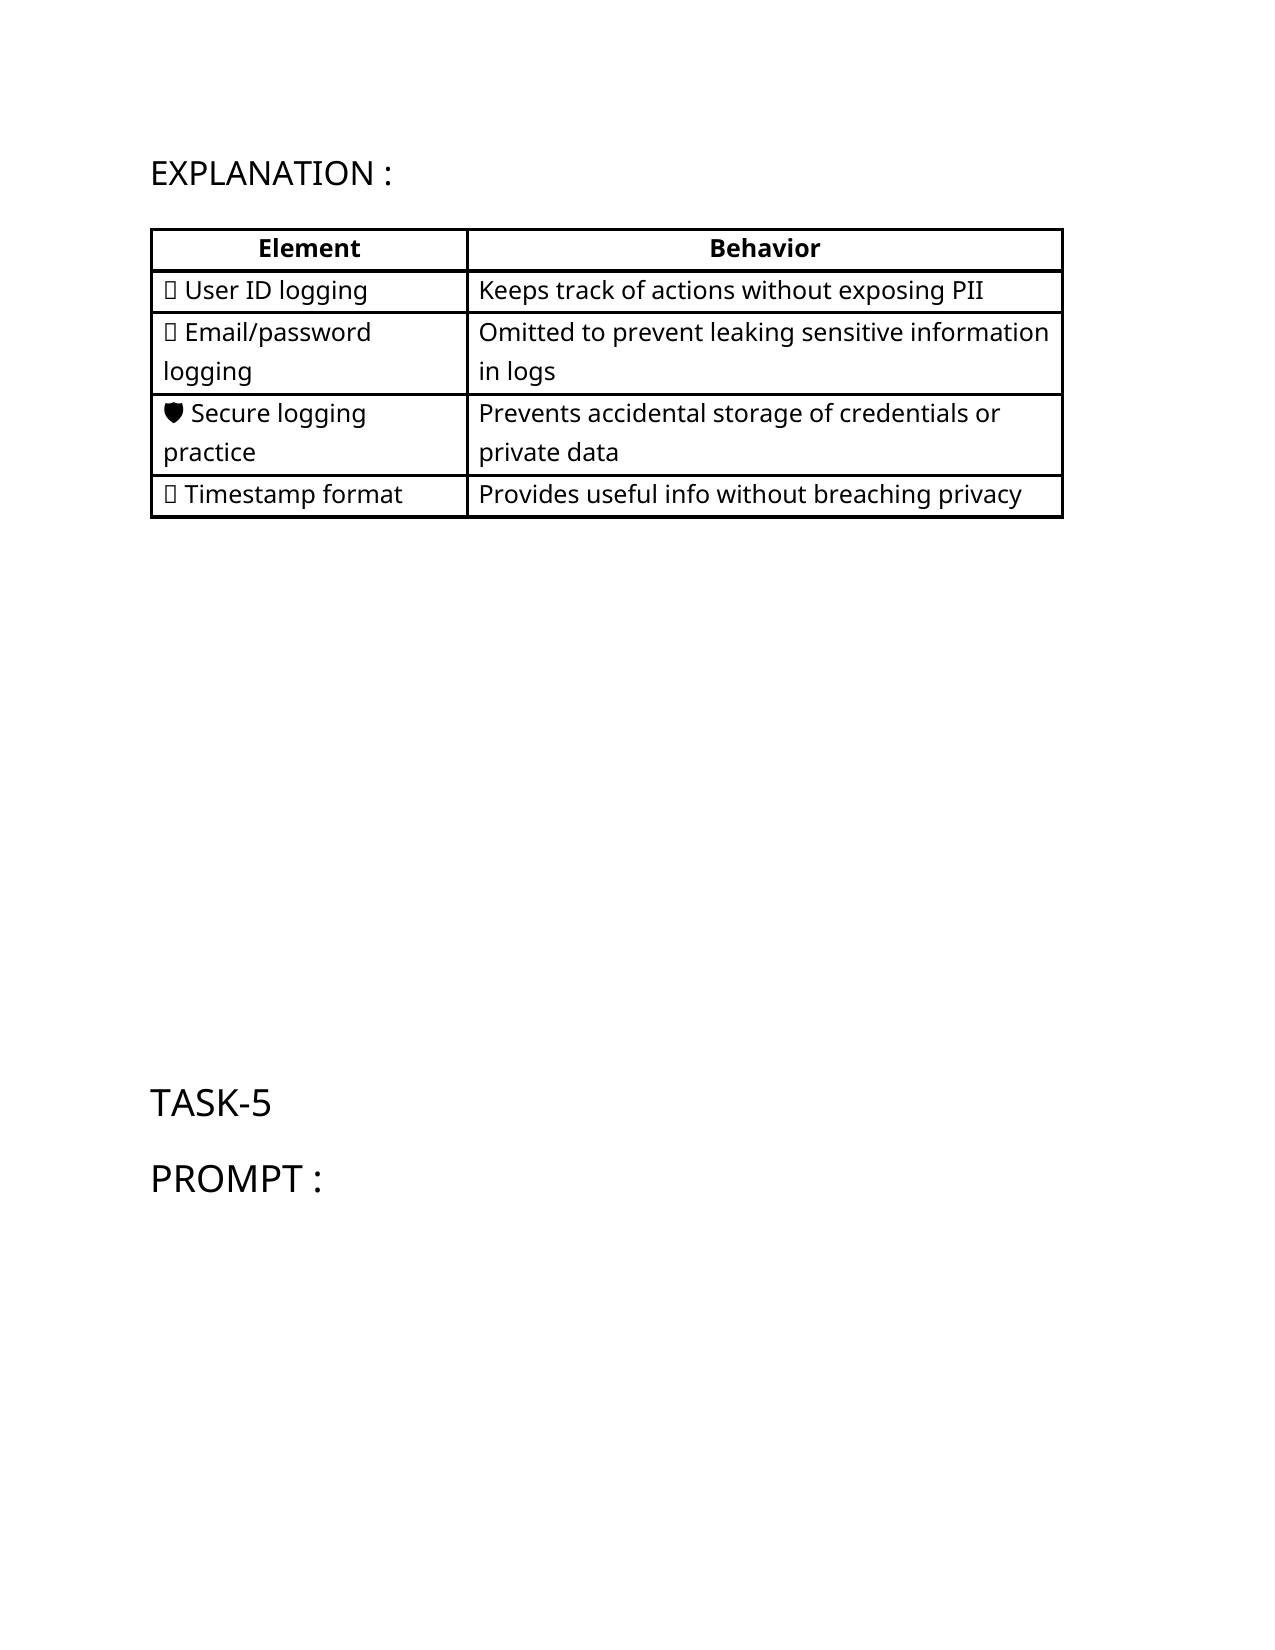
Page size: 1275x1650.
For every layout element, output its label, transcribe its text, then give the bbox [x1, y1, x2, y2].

text TASK-5 [150, 1076, 1125, 1127]
table_cell 📅 Timestamp format [153, 477, 466, 515]
table_cell ✅ User ID logging [153, 273, 466, 311]
table_header Element [153, 231, 466, 269]
table_cell Prevents accidental storage of credentials or private data [469, 396, 1061, 474]
table_cell Provides useful info without breaching privacy [469, 477, 1061, 515]
table_cell 🛡️ Secure logging practice [153, 396, 466, 474]
table_cell Keeps track of actions without exposing PII [469, 273, 1061, 311]
text EXPLANATION : [150, 150, 1125, 195]
table_cell Omitted to prevent leaking sensitive information in logs [469, 314, 1061, 392]
text PROMPT : [150, 1152, 1125, 1203]
table_cell ❌ Email/password logging [153, 314, 466, 392]
table_header Behavior [469, 231, 1061, 269]
